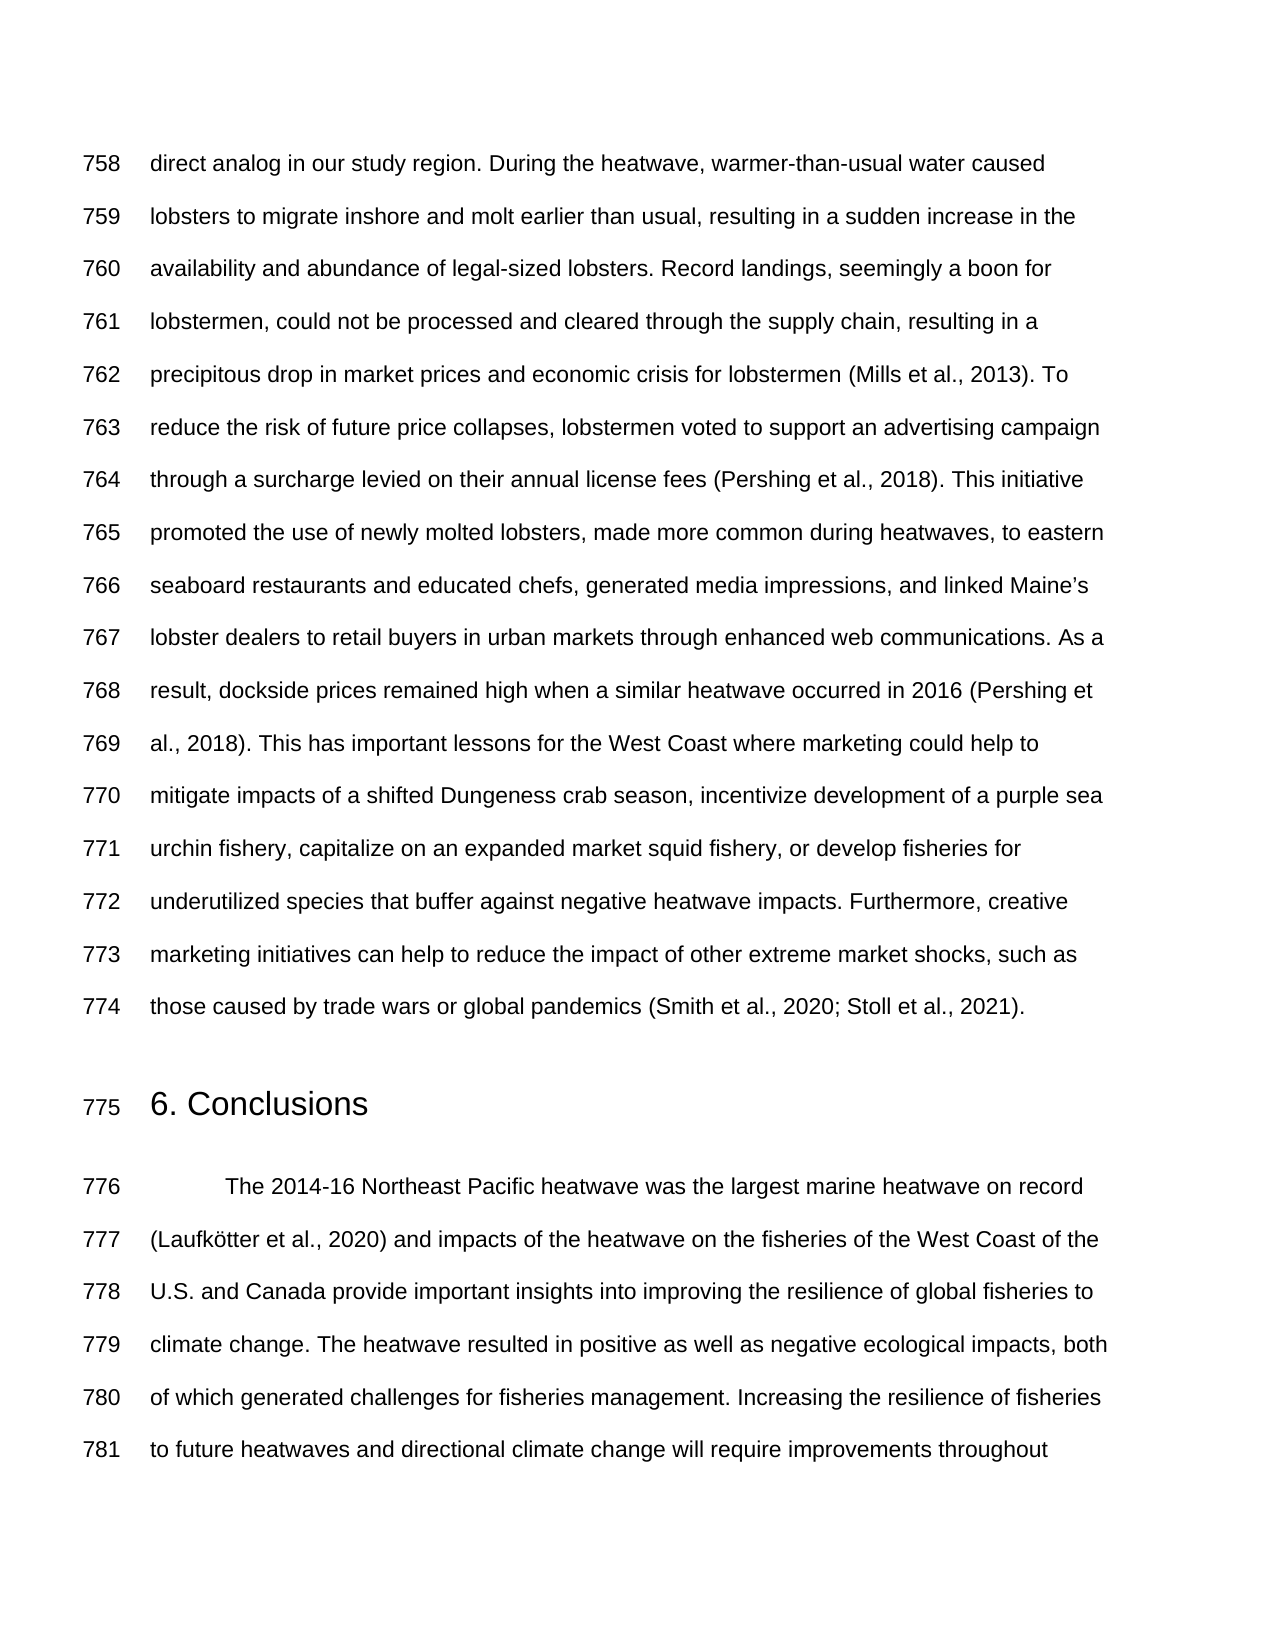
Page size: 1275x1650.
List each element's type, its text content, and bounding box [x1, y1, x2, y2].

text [150, 150, 1125, 1020]
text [150, 1173, 1125, 1463]
subtitle 6. Conclusions [150, 1083, 1125, 1122]
